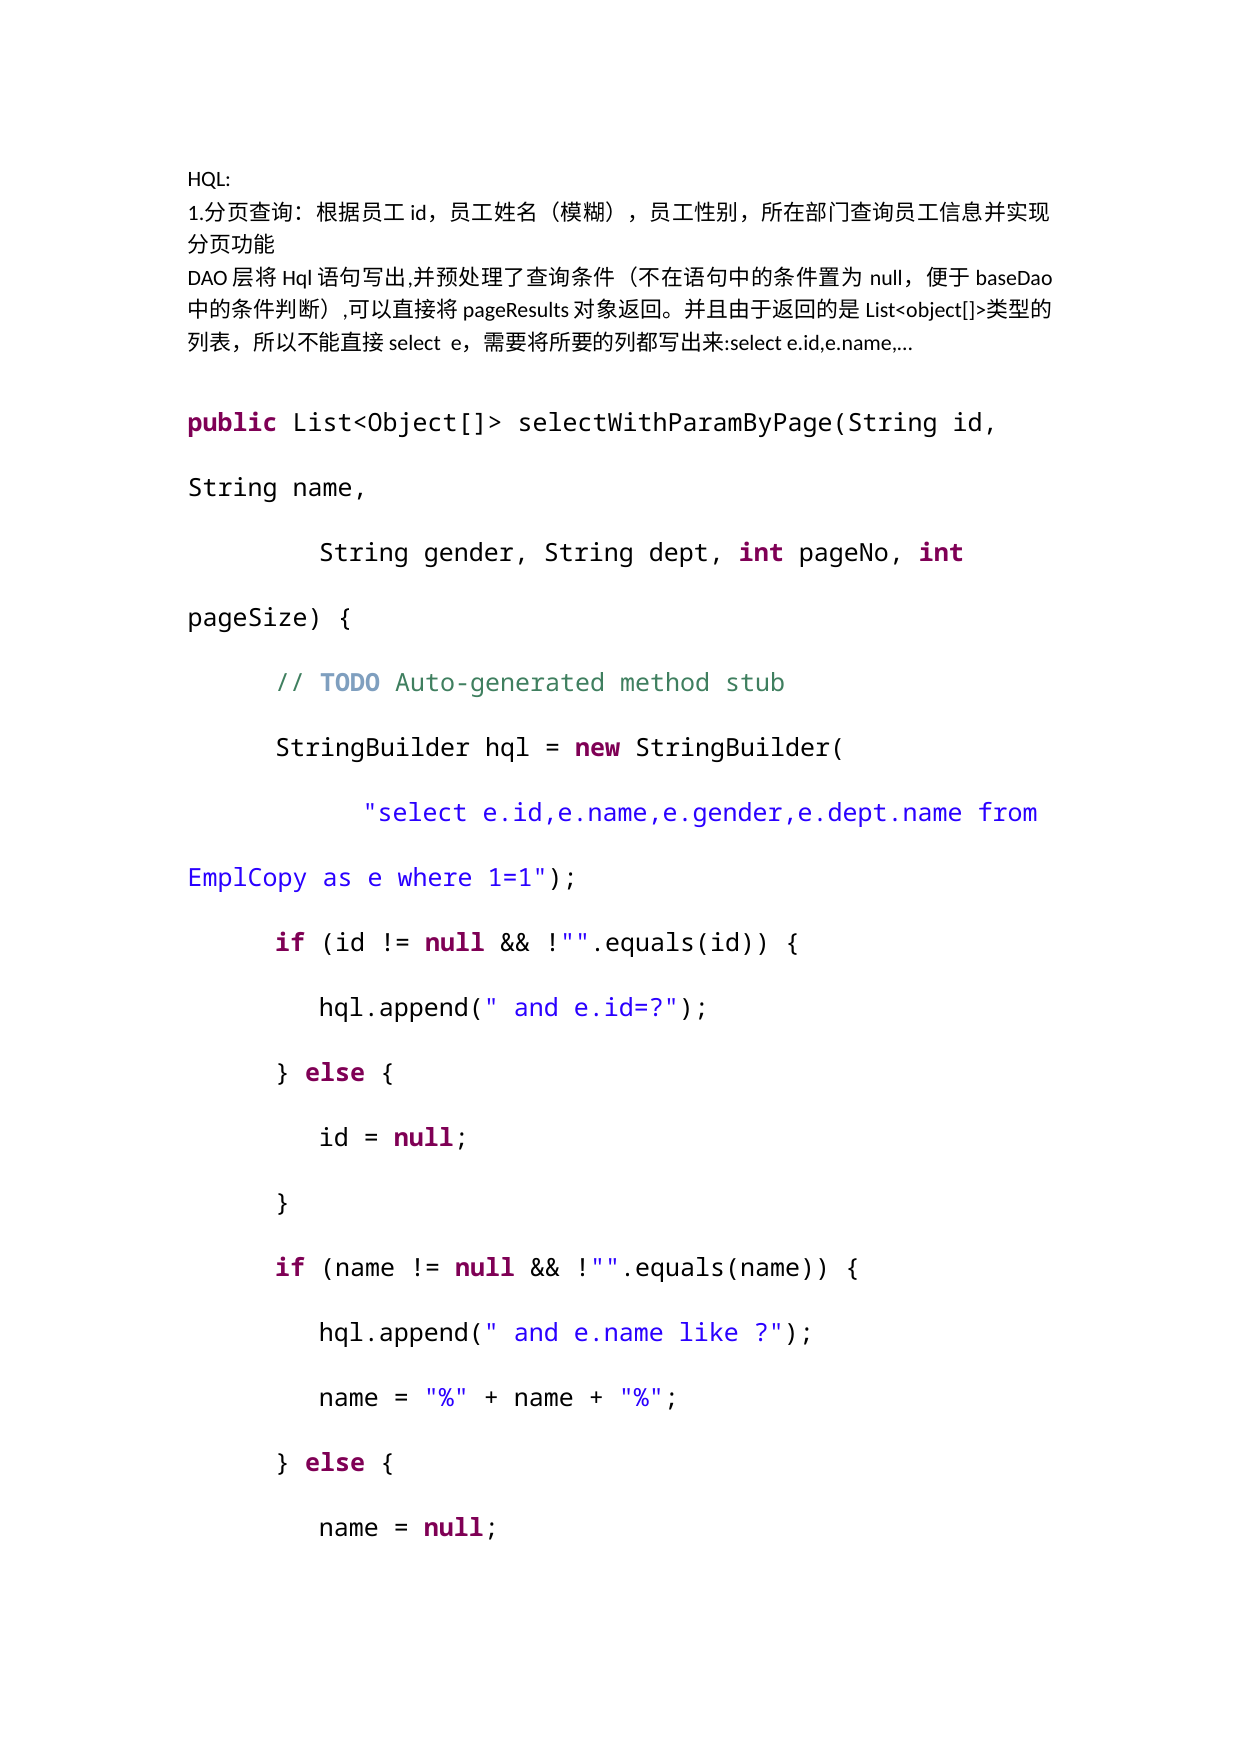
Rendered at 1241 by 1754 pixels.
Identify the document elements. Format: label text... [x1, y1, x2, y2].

text // TODO Auto-generated method stub [187, 649, 1053, 714]
text if (id != null && !"".equals(id)) { [187, 909, 1053, 974]
text if (name != null && !"".equals(name)) { [187, 1234, 1053, 1299]
text StringBuilder hql = new StringBuilder( [187, 714, 1053, 779]
text String gender, String dept, int pageNo, int pageSize) { [187, 519, 1053, 649]
text name = null; [187, 1494, 1053, 1559]
text "select e.id,e.name,e.gender,e.dept.name from EmplCopy as e where 1=1"); [187, 779, 1053, 909]
text } else { [187, 1039, 1053, 1104]
text } [187, 1169, 1053, 1234]
text hql.append(" and e.id=?"); [187, 974, 1053, 1039]
text 1.分页查询：根据员工id，员工姓名（模糊），员工性别，所在部门查询员工信息并实现分页功能 [187, 194, 1053, 259]
text hql.append(" and e.name like ?"); [187, 1299, 1053, 1364]
text name = "%" + name + "%"; [187, 1364, 1053, 1429]
text id = null; [187, 1104, 1053, 1169]
text } else { [187, 1429, 1053, 1494]
text public List<Object[]> selectWithParamByPage(String id, String name, [187, 389, 1053, 519]
text DAO层将Hql语句写出,并预处理了查询条件（不在语句中的条件置为null，便于baseDao中的条件判断）,可以直接将pageResults对象返回。并且由于返回的是List<object[]>类型的列表，所以不能直接select e，需要将所要的列都写出来:select e.id,e.name,… [187, 259, 1053, 357]
text HQL: [187, 162, 1053, 194]
